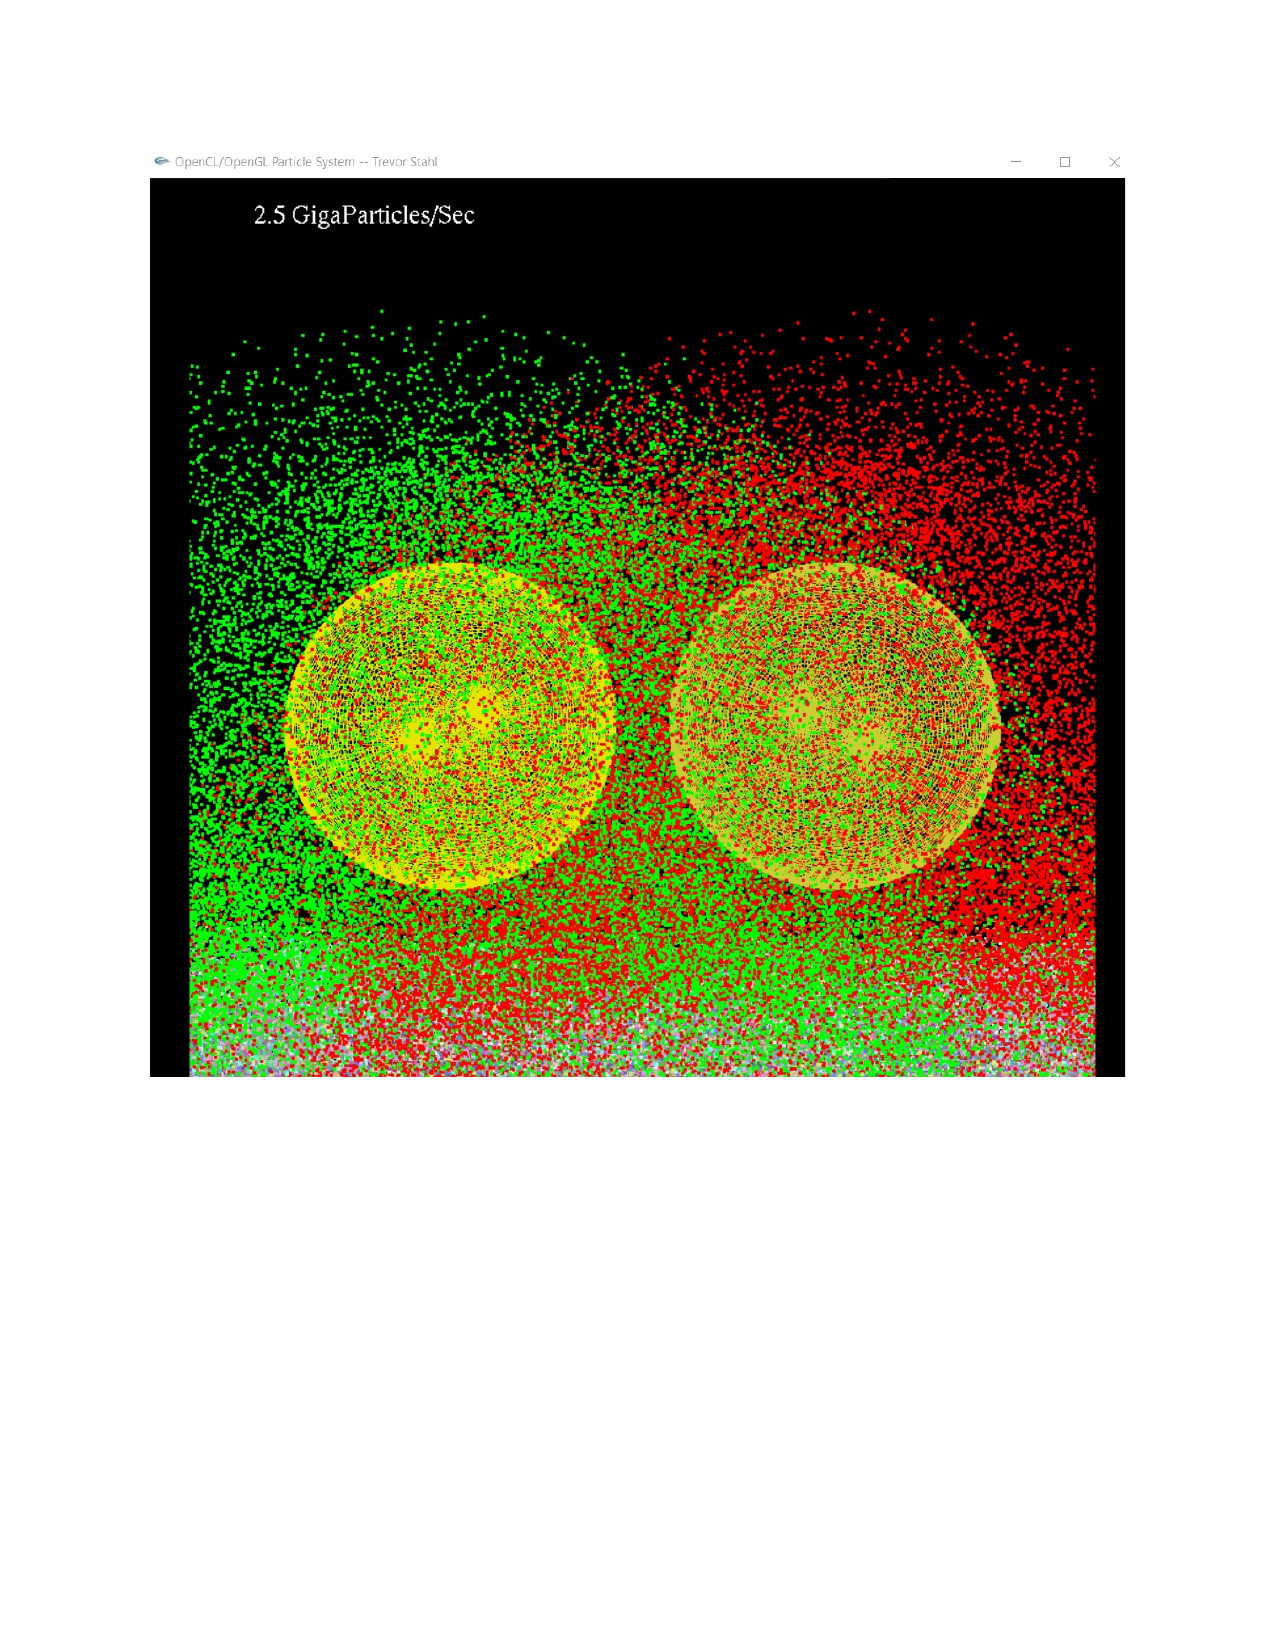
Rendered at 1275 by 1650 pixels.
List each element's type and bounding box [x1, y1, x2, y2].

picture [150, 150, 1125, 1077]
